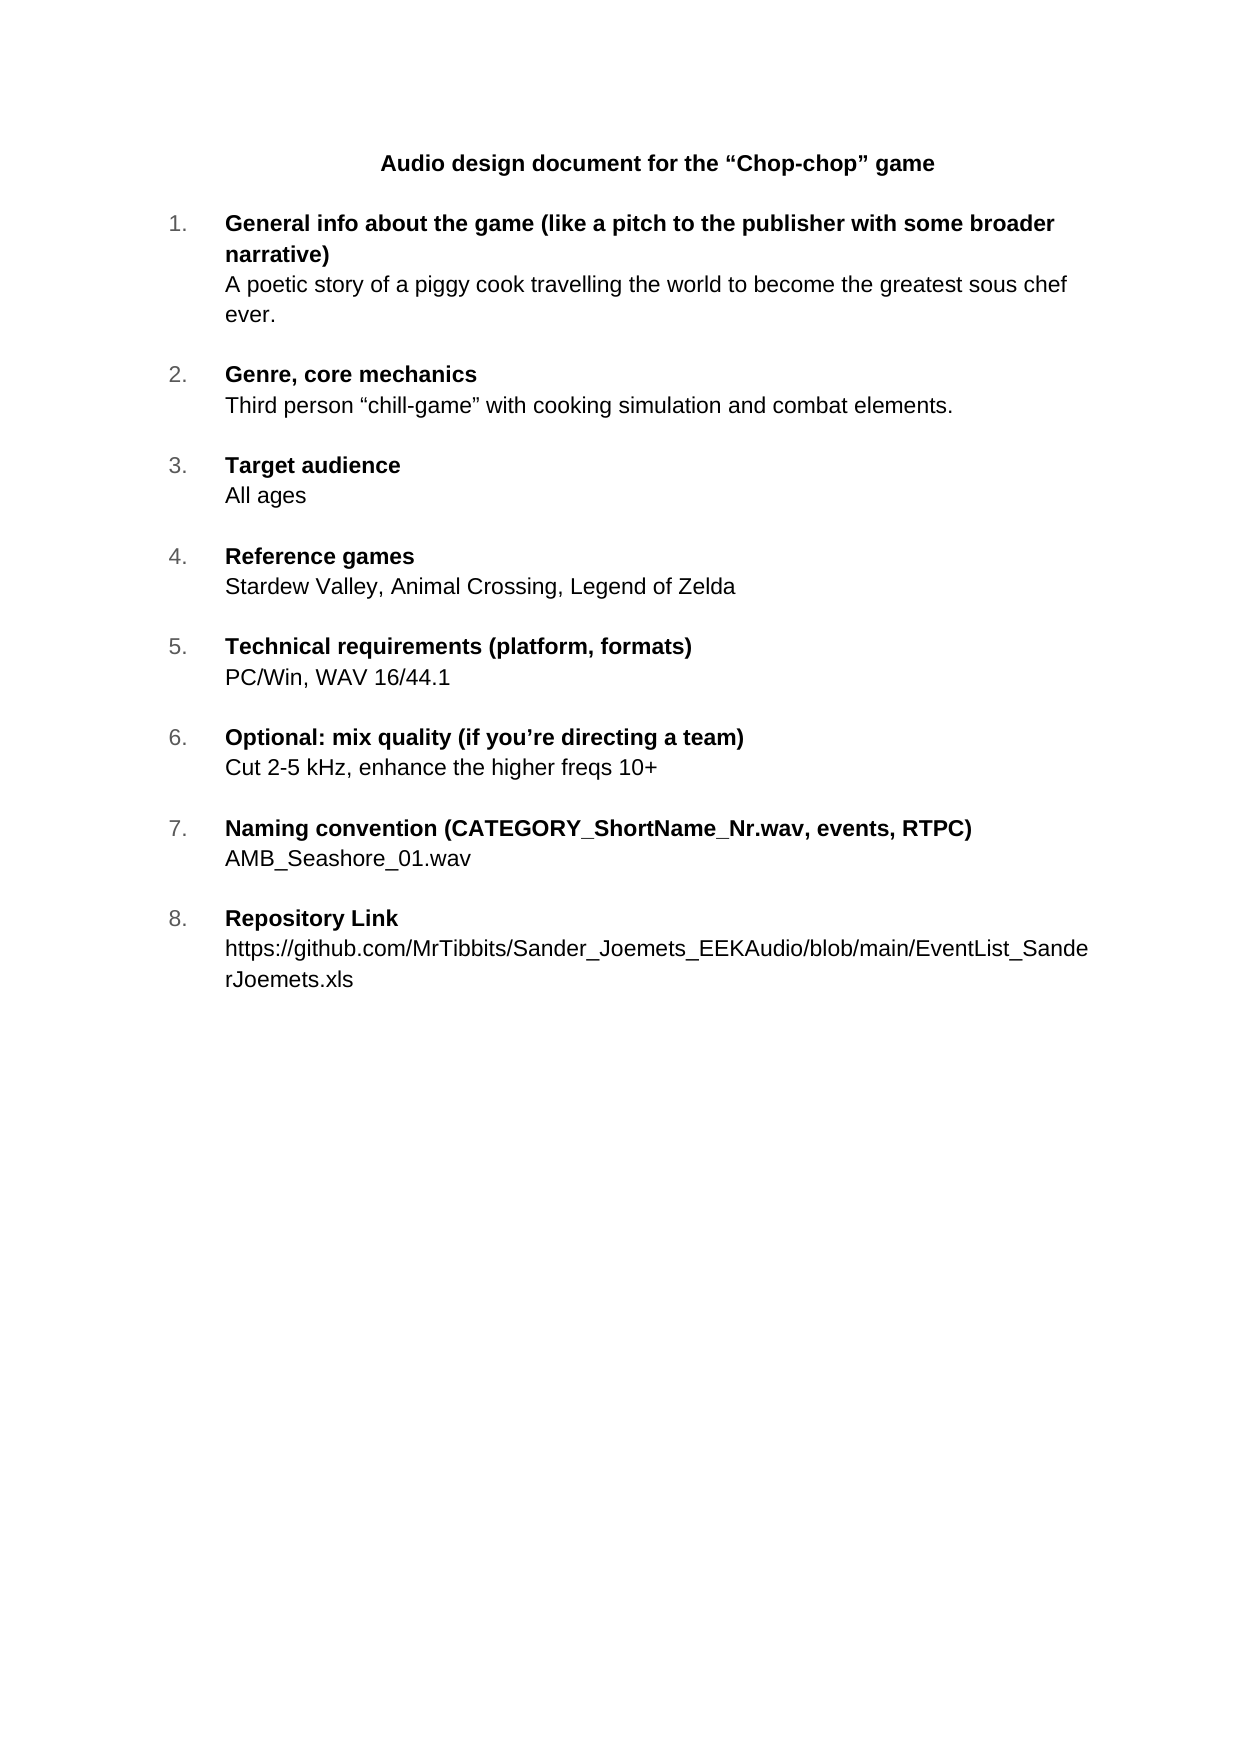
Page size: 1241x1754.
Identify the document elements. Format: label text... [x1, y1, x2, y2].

list General info about the game (like a pitch to the publisher with some broader narrative) A poetic story of a piggy cook travelling the world to become the greatest sous chef ever. [187, 210, 1090, 358]
text Audio design document for the “Chop-chop” game [225, 150, 1090, 176]
list Target audience All ages [187, 452, 1090, 539]
list Genre, core mechanics Third person “chill-game” with cooking simulation and combat elements. [187, 361, 1090, 448]
list Technical requirements (platform, formats) PC/Win, WAV 16/44.1 [187, 633, 1090, 720]
list Optional: mix quality (if you’re directing a team) Cut 2-5 kHz, enhance the higher freqs 10+ [187, 724, 1090, 811]
list Reference games Stardew Valley, Animal Crossing, Legend of Zelda [187, 543, 1090, 629]
list Naming convention (CATEGORY_ShortName_Nr.wav, events, RTPC) AMB_Seashore_01.wav [187, 814, 1090, 901]
list Repository Link https://github.com/MrTibbits/Sander_Joemets_EEKAudio/blob/main/EventList_SanderJoemets.xls [187, 905, 1090, 1022]
